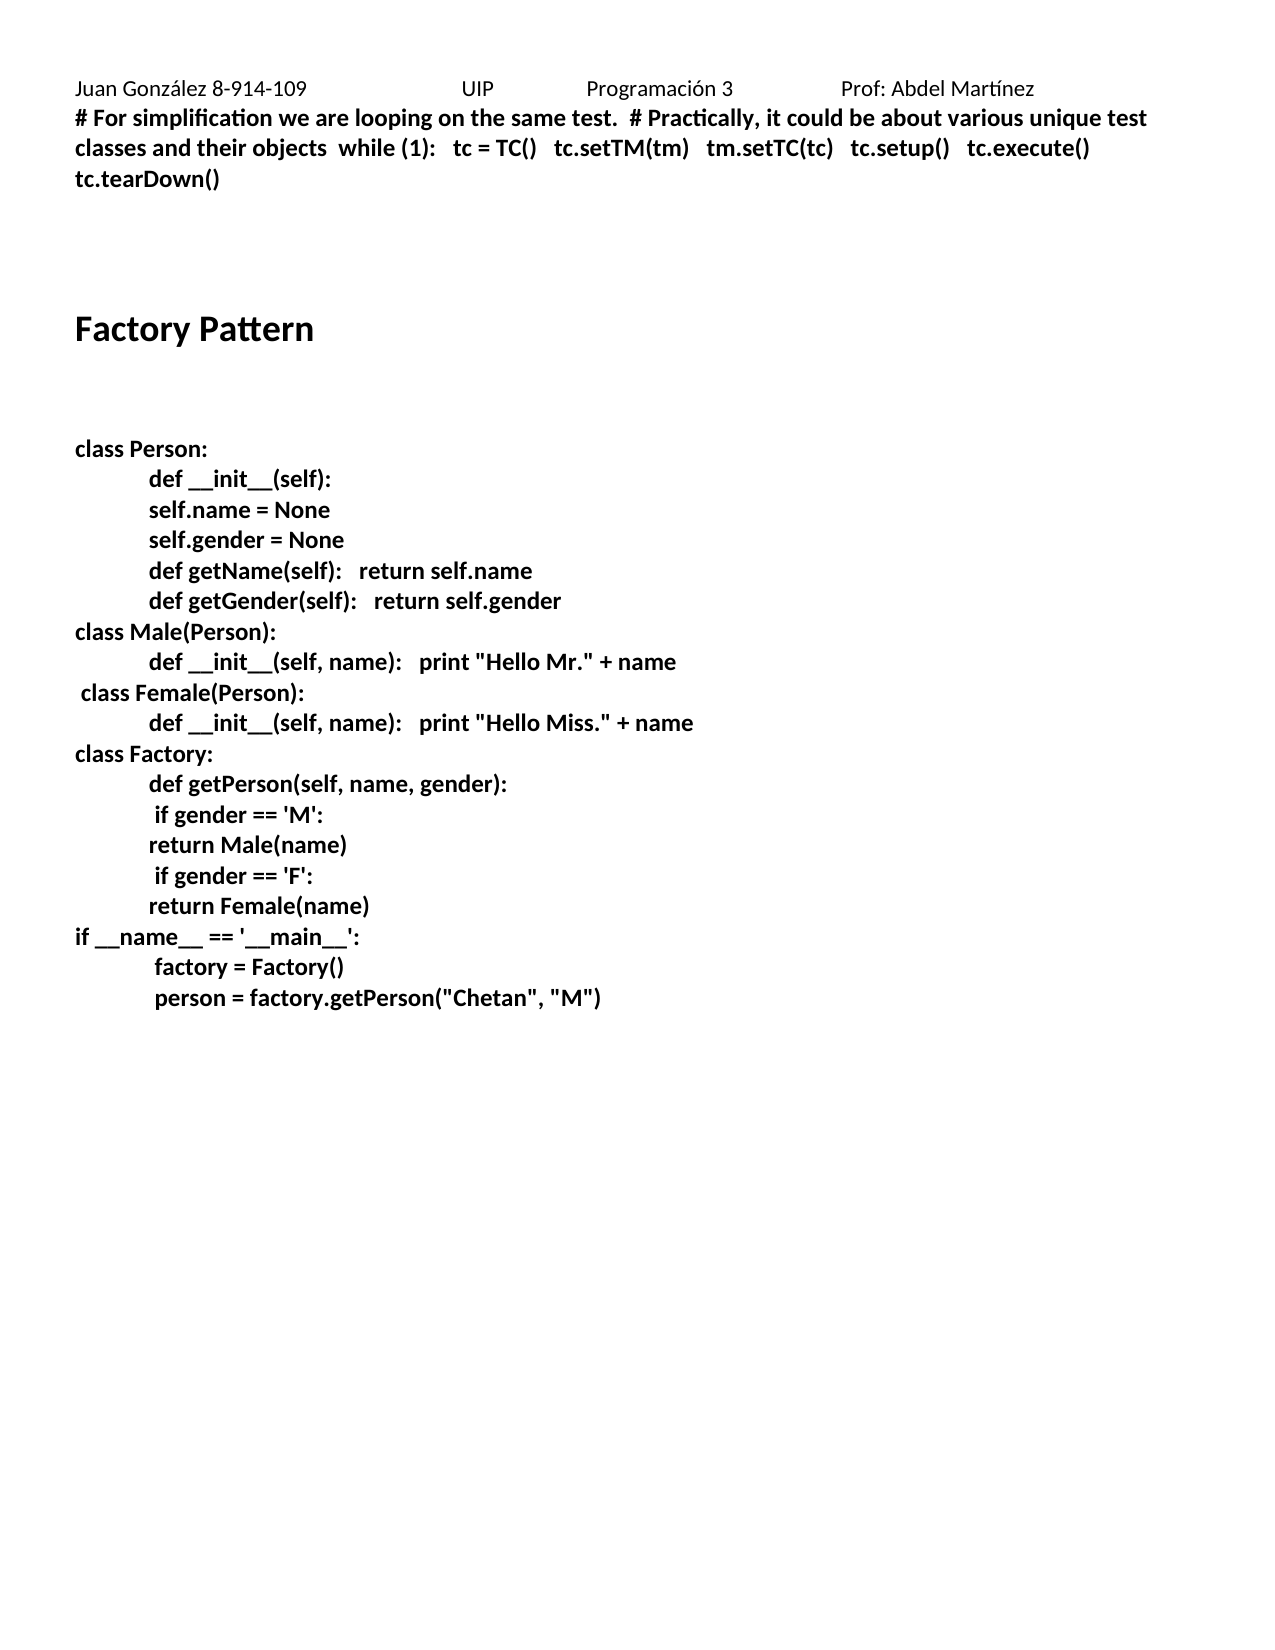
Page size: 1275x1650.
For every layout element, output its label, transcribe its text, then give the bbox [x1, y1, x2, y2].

text class Female(Person): [75, 677, 1200, 707]
text return Female(name) [75, 891, 1200, 921]
text self.gender = None [75, 524, 1200, 555]
text def getGender(self): return self.gender [75, 585, 1200, 616]
text Factory Pattern [75, 305, 1200, 351]
text def getPerson(self, name, gender): [75, 768, 1200, 799]
text # For simplification we are looping on the same test. # Practically, it could be about various unique test classes and their objects while (1): tc = TC() tc.setTM(tm) tm.setTC(tc) tc.setup() tc.execute() tc.tearDown() [75, 102, 1200, 193]
text self.name = None [75, 494, 1200, 524]
text def getName(self): return self.name [75, 555, 1200, 585]
text class Factory: [75, 738, 1200, 768]
text class Person: [75, 433, 1200, 463]
text def __init__(self): [75, 463, 1200, 494]
text person = factory.getPerson("Chetan", "M") [75, 982, 1200, 1013]
text if gender == 'M': [75, 799, 1200, 829]
text class Male(Person): [75, 616, 1200, 646]
text return Male(name) [75, 829, 1200, 860]
text def __init__(self, name): print "Hello Miss." + name [75, 707, 1200, 738]
text factory = Factory() [75, 952, 1200, 982]
text if __name__ == '__main__': [75, 921, 1200, 952]
text if gender == 'F': [75, 860, 1200, 891]
text def __init__(self, name): print "Hello Mr." + name [75, 646, 1200, 677]
